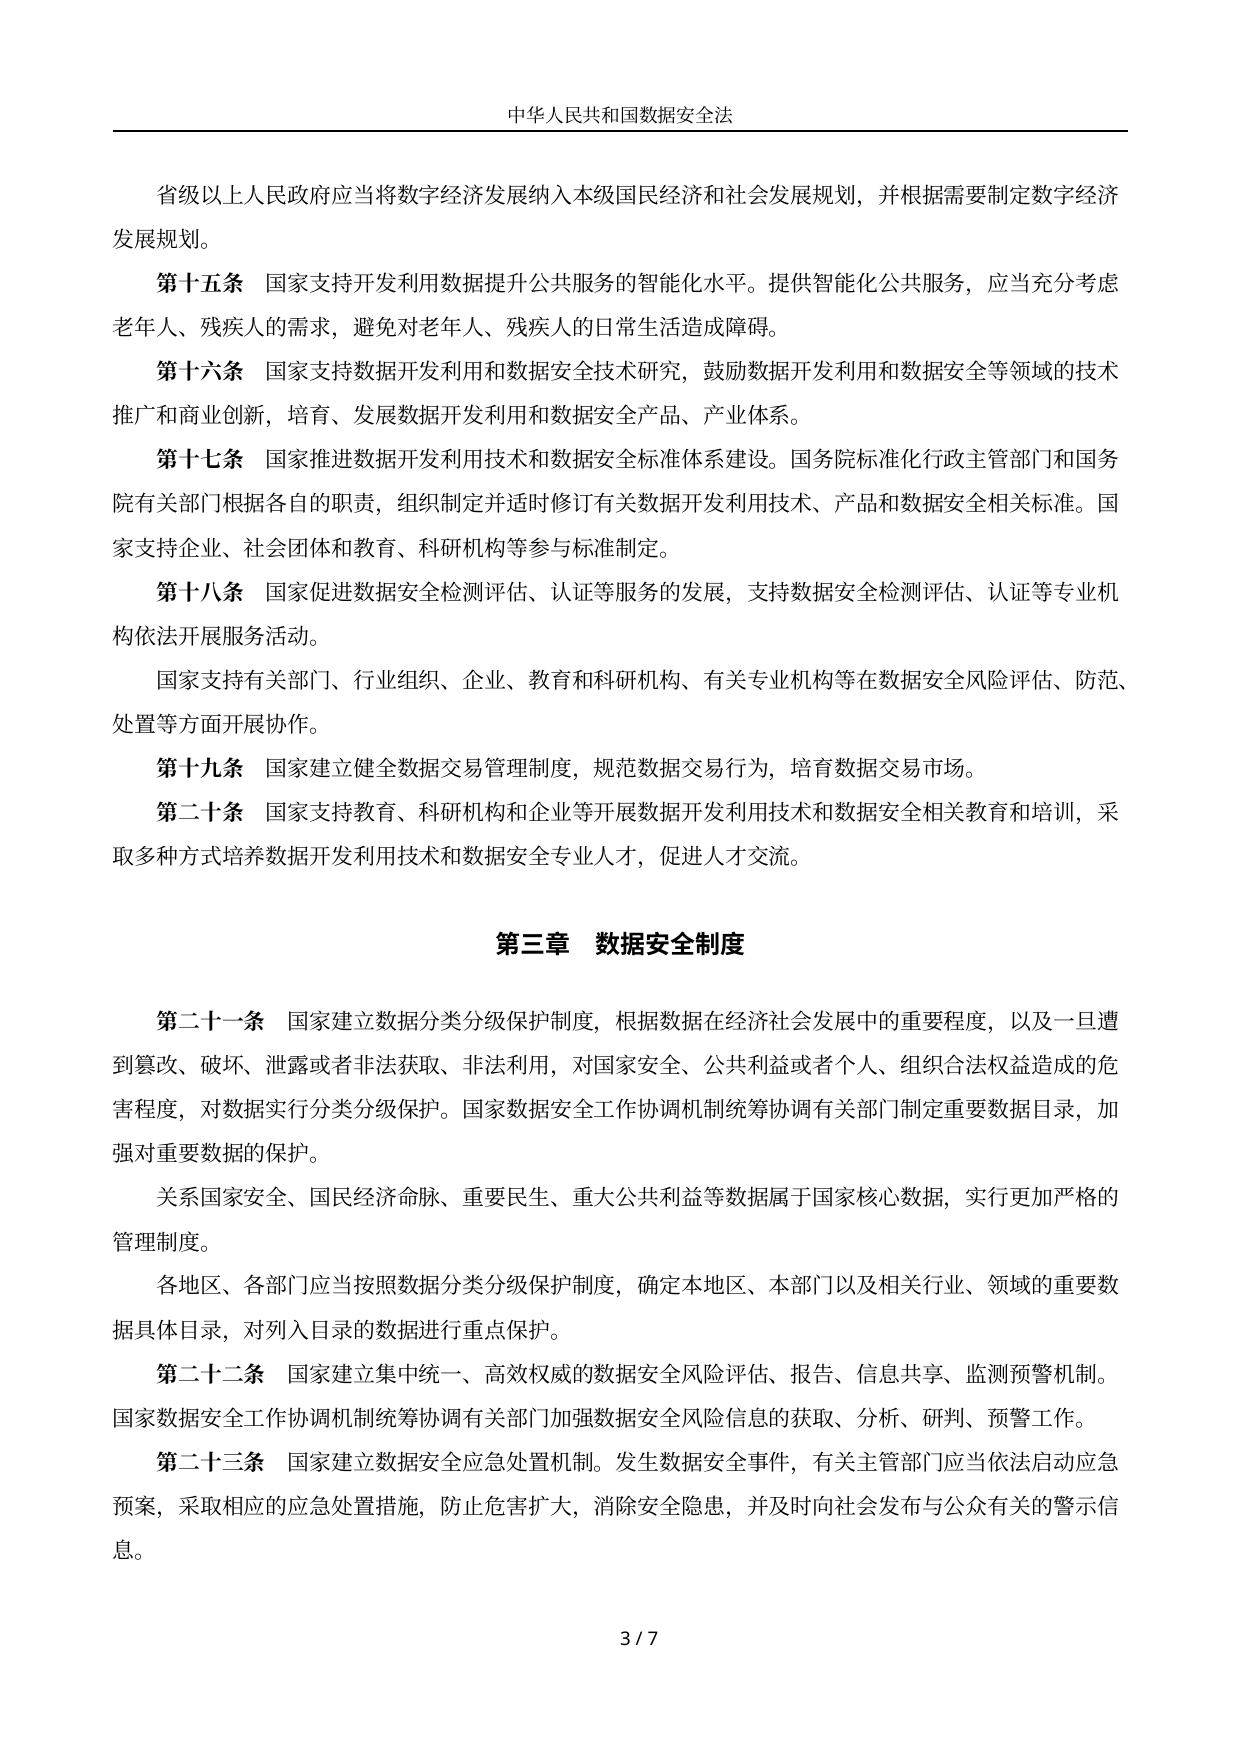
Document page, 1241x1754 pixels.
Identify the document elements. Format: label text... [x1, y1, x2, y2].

text 关系国家安全、国民经济命脉、重要民生、重大公共利益等数据属于国家核心数据，实行更加严格的管理制度。 [112, 1174, 1128, 1262]
text 省级以上人民政府应当将数字经济发展纳入本级国民经济和社会发展规划，并根据需要制定数字经济发展规划。 [112, 172, 1128, 260]
text 第十五条 国家支持开发利用数据提升公共服务的智能化水平。提供智能化公共服务，应当充分考虑老年人、残疾人的需求，避免对老年人、残疾人的日常生活造成障碍。 [112, 260, 1128, 348]
text 第二十条 国家支持教育、科研机构和企业等开展数据开发利用技术和数据安全相关教育和培训，采取多种方式培养数据开发利用技术和数据安全专业人才，促进人才交流。 [112, 789, 1128, 877]
subtitle 第三章 数据安全制度 [112, 921, 1128, 965]
text 第十六条 国家支持数据开发利用和数据安全技术研究，鼓励数据开发利用和数据安全等领域的技术推广和商业创新，培育、发展数据开发利用和数据安全产品、产业体系。 [112, 348, 1128, 436]
text 第十九条 国家建立健全数据交易管理制度，规范数据交易行为，培育数据交易市场。 [112, 745, 1128, 789]
text 第十八条 国家促进数据安全检测评估、认证等服务的发展，支持数据安全检测评估、认证等专业机构依法开展服务活动。 [112, 568, 1128, 657]
text 第十七条 国家推进数据开发利用技术和数据安全标准体系建设。国务院标准化行政主管部门和国务院有关部门根据各自的职责，组织制定并适时修订有关数据开发利用技术、产品和数据安全相关标准。国家支持企业、社会团体和教育、科研机构等参与标准制定。 [112, 436, 1128, 568]
text 第二十二条 国家建立集中统一、高效权威的数据安全风险评估、报告、信息共享、监测预警机制。国家数据安全工作协调机制统筹协调有关部门加强数据安全风险信息的获取、分析、研判、预警工作。 [112, 1351, 1128, 1439]
text 各地区、各部门应当按照数据分类分级保护制度，确定本地区、本部门以及相关行业、领域的重要数据具体目录，对列入目录的数据进行重点保护。 [112, 1262, 1128, 1351]
text 第二十三条 国家建立数据安全应急处置机制。发生数据安全事件，有关主管部门应当依法启动应急预案，采取相应的应急处置措施，防止危害扩大，消除安全隐患，并及时向社会发布与公众有关的警示信息。 [112, 1439, 1128, 1571]
text 国家支持有关部门、行业组织、企业、教育和科研机构、有关专业机构等在数据安全风险评估、防范、处置等方面开展协作。 [112, 657, 1128, 745]
text 第二十一条 国家建立数据分类分级保护制度，根据数据在经济社会发展中的重要程度，以及一旦遭到篡改、破坏、泄露或者非法获取、非法利用，对国家安全、公共利益或者个人、组织合法权益造成的危害程度，对数据实行分类分级保护。国家数据安全工作协调机制统筹协调有关部门制定重要数据目录，加强对重要数据的保护。 [112, 998, 1128, 1174]
